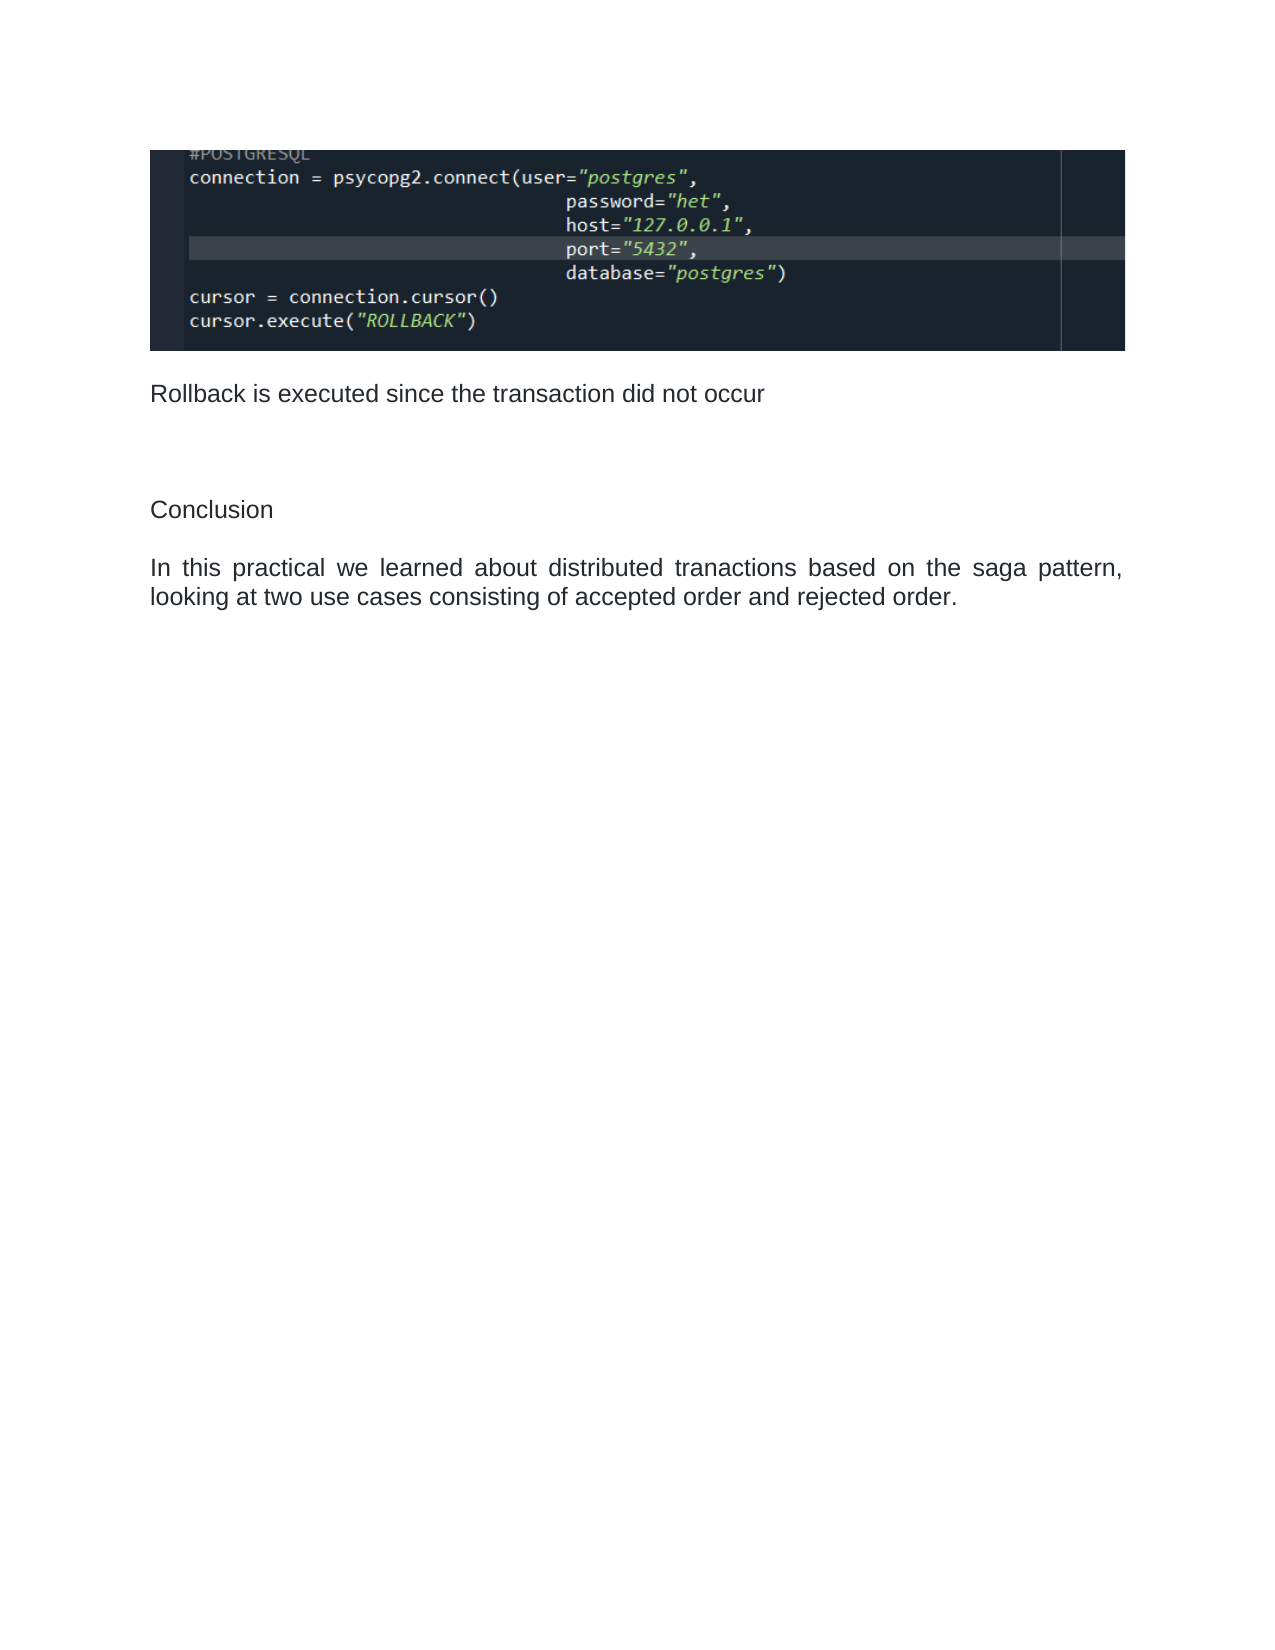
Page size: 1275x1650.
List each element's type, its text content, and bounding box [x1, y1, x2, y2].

text Conclusion [150, 495, 1125, 524]
text Rollback is executed since the transaction did not occur [150, 379, 1125, 408]
picture [150, 150, 1125, 351]
text In this practical we learned about distributed tranactions based on the saga pattern, looking at two use cases consisting of accepted order and rejected order. [150, 553, 1125, 611]
